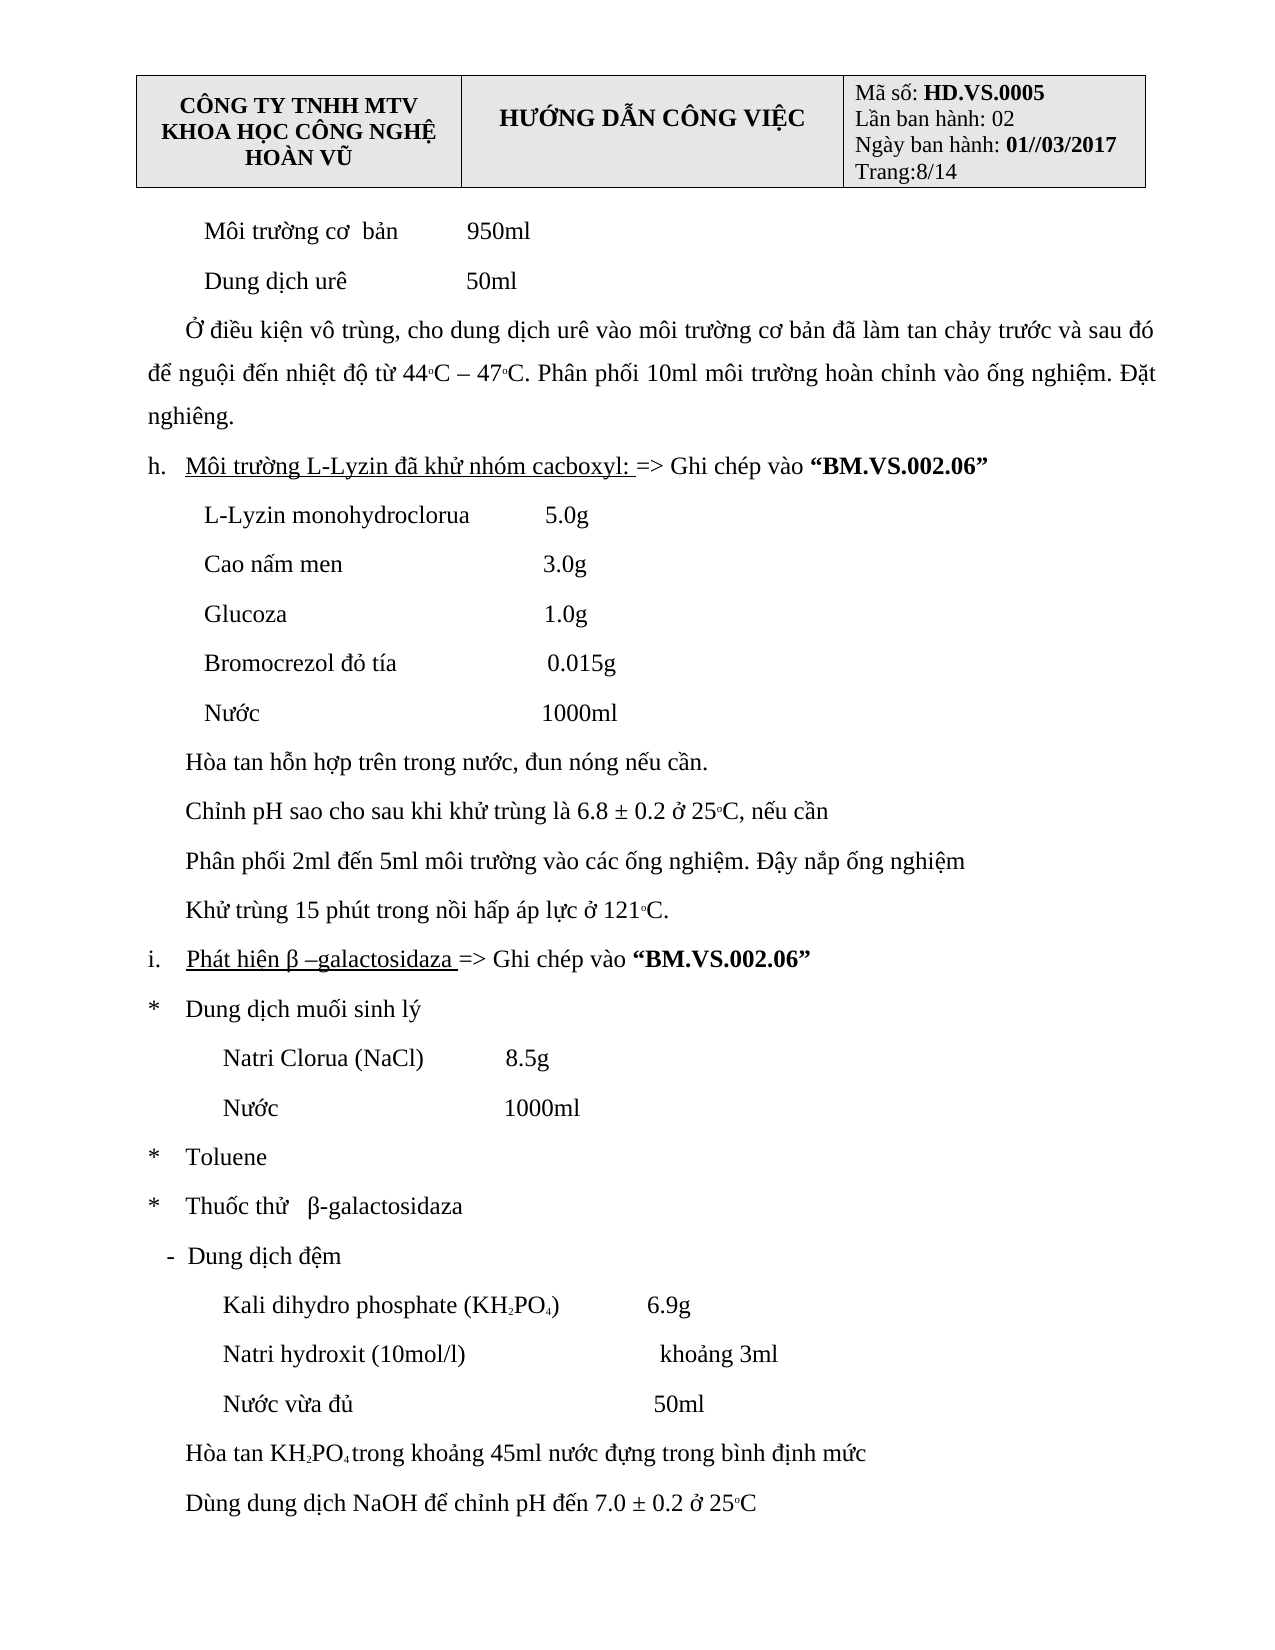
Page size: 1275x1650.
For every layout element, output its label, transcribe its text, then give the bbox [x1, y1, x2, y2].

text Cao nấm men 3.0g [148, 549, 1157, 578]
text Nước 1000ml [148, 1093, 1157, 1121]
text * Toluene [148, 1142, 1157, 1171]
text Phân phối 2ml đến 5ml môi trường vào các ống nghiệm. Đậy nắp ống nghiệm [148, 846, 1157, 874]
text Nước vừa đủ 50ml [148, 1389, 1157, 1418]
text Natri Clorua (NaCl) 8.5g [148, 1043, 1157, 1072]
text Hòa tan KH2PO4 trong khoảng 45ml nước đựng trong bình định mức [148, 1438, 1157, 1467]
text i. Phát hiện β –galactosidaza => Ghi chép vào “BM.VS.002.06” [148, 944, 1157, 973]
text Ở điều kiện vô trùng, cho dung dịch urê vào môi trường cơ bản đã làm tan chảy trước và sau đó để nguội đến nhiệt độ từ 44oC – 47oC. Phân phối 10ml môi trường hoàn chỉnh vào ống nghiệm. Đặt nghiêng. [148, 315, 1157, 430]
text * Thuốc thử β-galactosidaza [148, 1191, 1157, 1220]
text h. Môi trường L-Lyzin đã khử nhóm cacboxyl: => Ghi chép vào “BM.VS.002.06” [148, 451, 1157, 479]
text Glucoza 1.0g [148, 599, 1157, 628]
text Chỉnh pH sao cho sau khi khử trùng là 6.8 ± 0.2 ở 25oC, nếu cần [148, 796, 1157, 825]
text - Dung dịch đệm [148, 1241, 1157, 1269]
text Dùng dung dịch NaOH để chỉnh pH đến 7.0 ± 0.2 ở 25oC [148, 1488, 1157, 1516]
text Kali dihydro phosphate (KH2PO4) 6.9g [148, 1290, 1157, 1319]
text Nước 1000ml [148, 698, 1157, 726]
text Bromocrezol đỏ tía 0.015g [148, 648, 1157, 677]
text Hòa tan hỗn hợp trên trong nước, đun nóng nếu cần. [148, 747, 1157, 776]
text L-Lyzin monohydroclorua 5.0g [148, 500, 1157, 529]
text Natri hydroxit (10mol/l) khoảng 3ml [148, 1339, 1157, 1368]
text Môi trường cơ bản 950ml [148, 216, 1157, 245]
text * Dung dịch muối sinh lý [148, 994, 1157, 1023]
text Dung dịch urê 50ml [148, 266, 1157, 294]
text Khử trùng 15 phút trong nồi hấp áp lực ở 121oC. [148, 895, 1157, 924]
